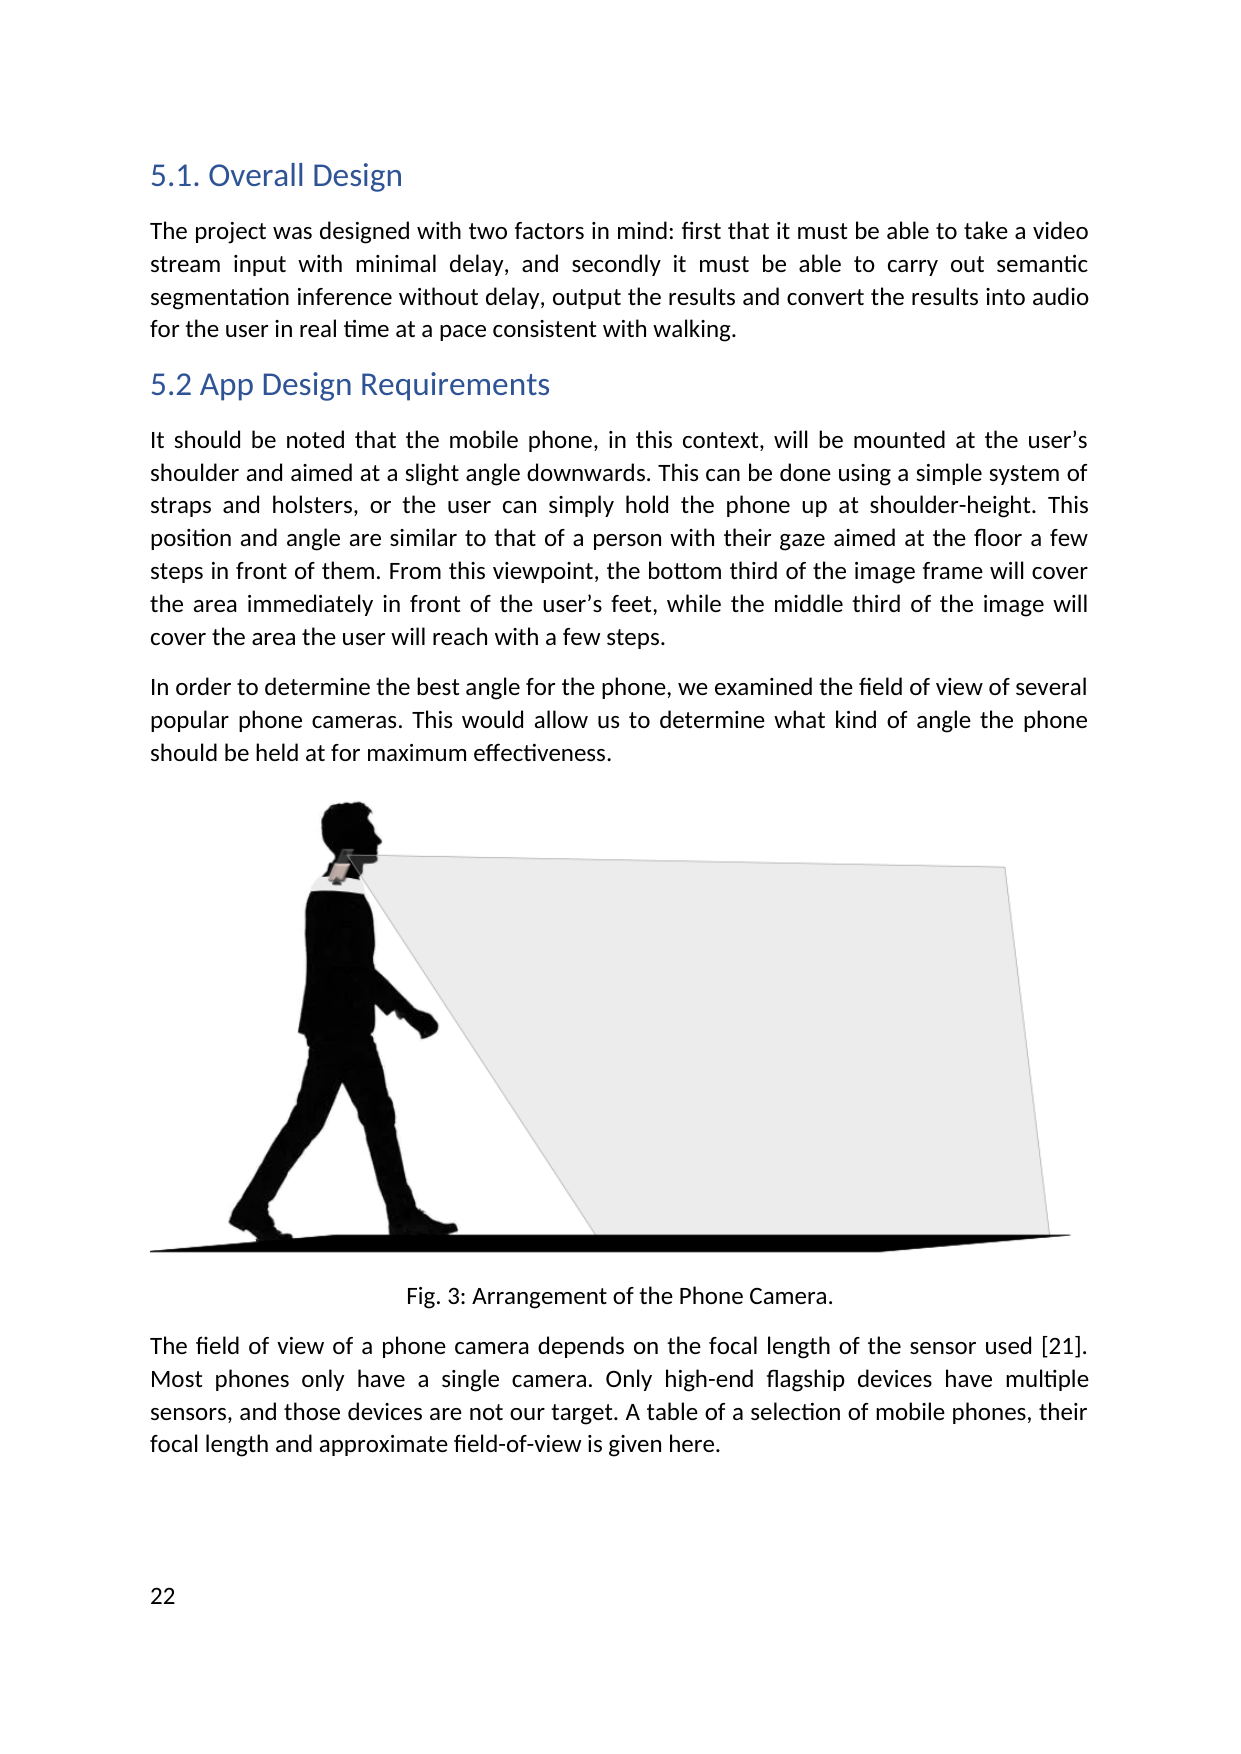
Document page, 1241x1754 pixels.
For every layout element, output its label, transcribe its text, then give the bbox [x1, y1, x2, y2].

text The project was designed with two factors in mind: first that it must be able to take a video stream input with minimal delay, and secondly it must be able to carry out semantic segmentation inference without delay, output the results and convert the results into audio for the user in real time at a pace consistent with walking. [150, 215, 1090, 344]
text The field of view of a phone camera depends on the focal length of the sensor used [21]. Most phones only have a single camera. Only high-end flagship devices have multiple sensors, and those devices are not our target. A table of a selection of mobile phones, their focal length and approximate field-of-view is given here. [150, 1330, 1090, 1459]
subtitle 5.1. Overall Design [150, 154, 1090, 195]
subtitle 5.2 App Design Requirements [150, 363, 1090, 404]
text Fig. 3: Arrangement of the Phone Camera. [150, 1280, 1090, 1311]
text In order to determine the best angle for the phone, we examined the field of view of several popular phone cameras. This would allow us to determine what kind of angle the phone should be held at for maximum effectiveness. [150, 671, 1090, 767]
picture [150, 786, 1091, 1262]
text It should be noted that the mobile phone, in this context, will be mounted at the user’s shoulder and aimed at a slight angle downwards. This can be done using a simple system of straps and holsters, or the user can simply hold the phone up at shoulder-height. This position and angle are similar to that of a person with their gaze aimed at the floor a few steps in front of them. From this viewpoint, the bottom third of the image frame will cover the area immediately in front of the user’s feet, while the middle third of the image will cover the area the user will reach with a few steps. [150, 424, 1090, 652]
